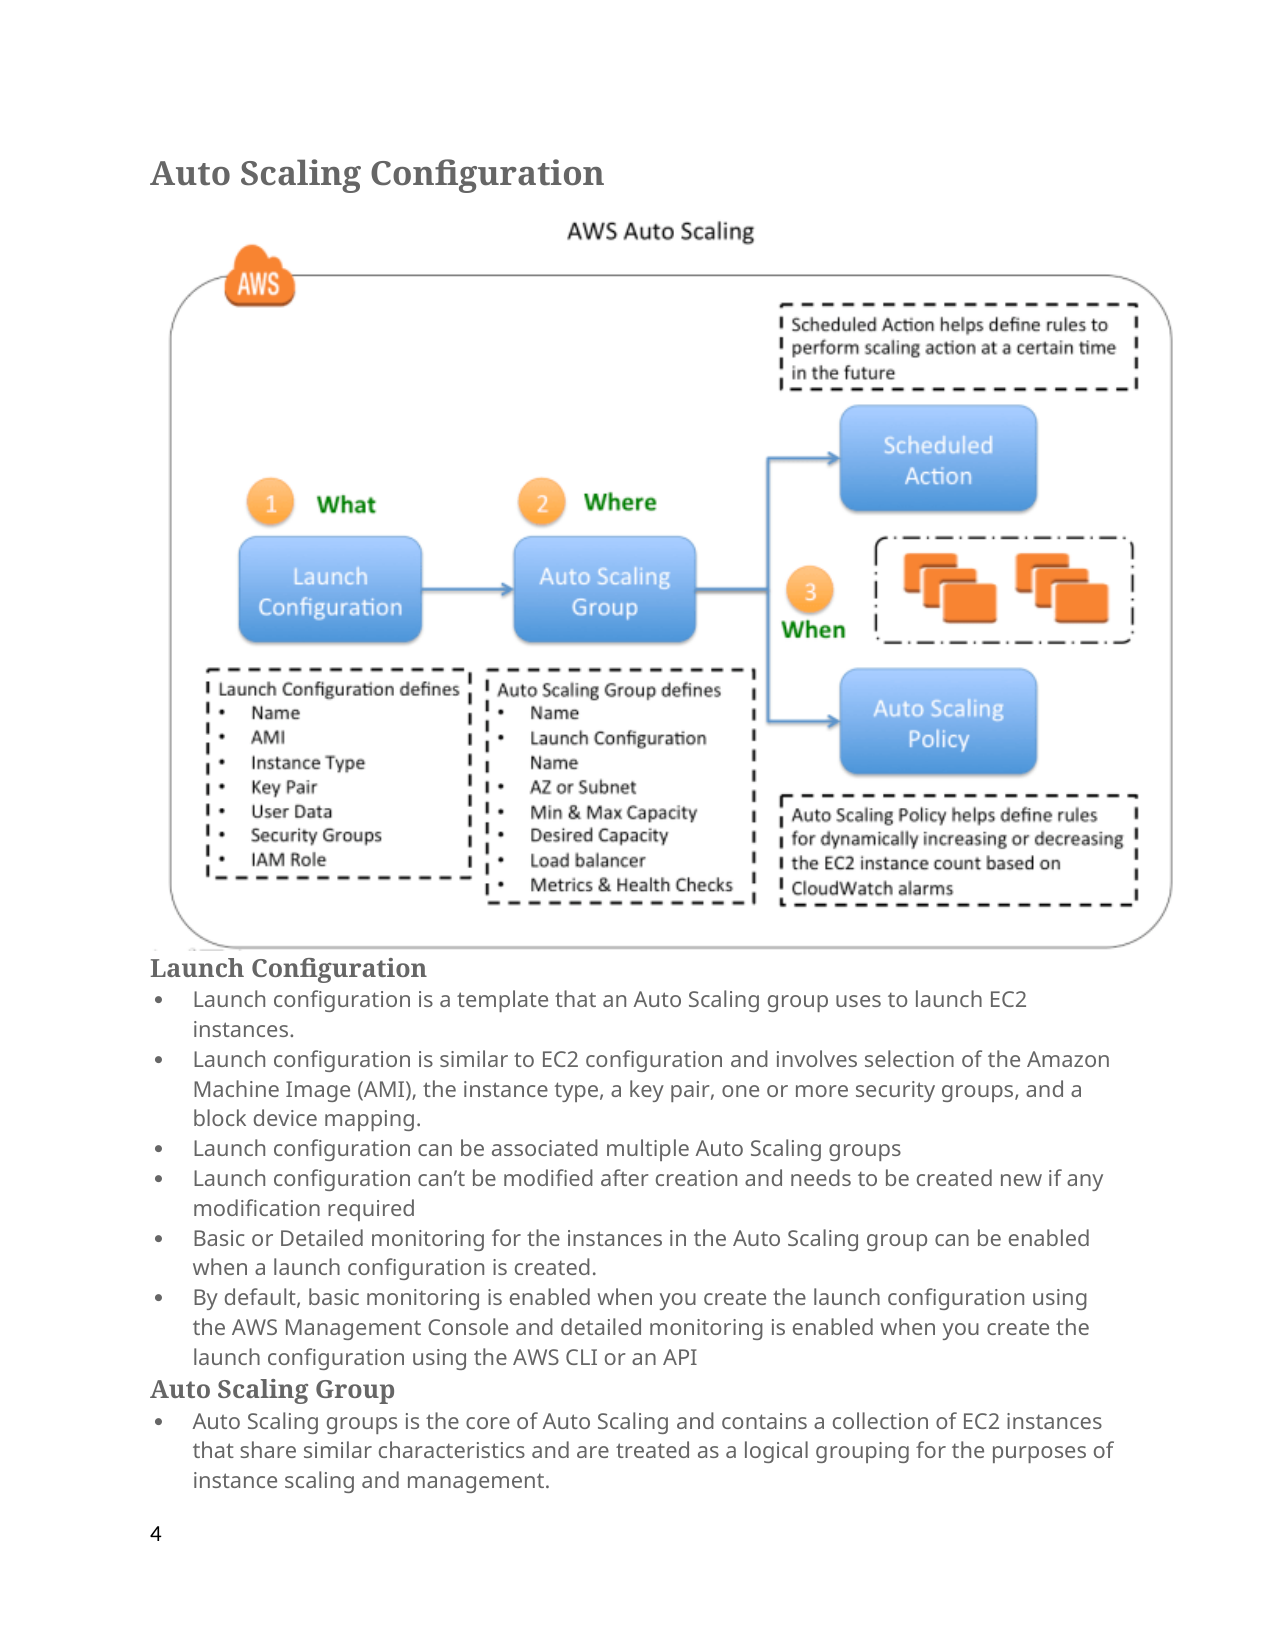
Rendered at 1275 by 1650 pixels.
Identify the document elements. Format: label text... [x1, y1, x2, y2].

list Basic or Detailed monitoring for the instances in the Auto Scaling group can be enabled when a launch configuration is created. [155, 1223, 1125, 1282]
list Auto Scaling groups is the core of Auto Scaling and contains a collection of EC2 instances that share similar characteristics and are treated as a logical grouping for the purposes of instance scaling and management. [155, 1406, 1125, 1495]
subtitle Auto Scaling Group [150, 1372, 1125, 1406]
list Launch configuration is a template that an Auto Scaling group uses to launch EC2 instances. [155, 984, 1125, 1044]
list By default, basic monitoring is enabled when you create the launch configuration using the AWS Management Console and detailed monitoring is enabled when you create the launch configuration using the AWS CLI or an API [155, 1282, 1125, 1372]
list Launch configuration can’t be modified after creation and needs to be created new if any modification required [155, 1163, 1125, 1223]
subtitle Auto Scaling Configuration [150, 150, 1125, 195]
list Launch configuration is similar to EC2 configuration and involves selection of the Amazon Machine Image (AMI), the instance type, a key pair, one or more security groups, and a block device mapping. [155, 1044, 1125, 1133]
list Launch configuration can be associated multiple Auto Scaling groups [155, 1133, 1125, 1163]
picture [150, 195, 1176, 951]
subtitle Launch Configuration [150, 951, 1125, 984]
